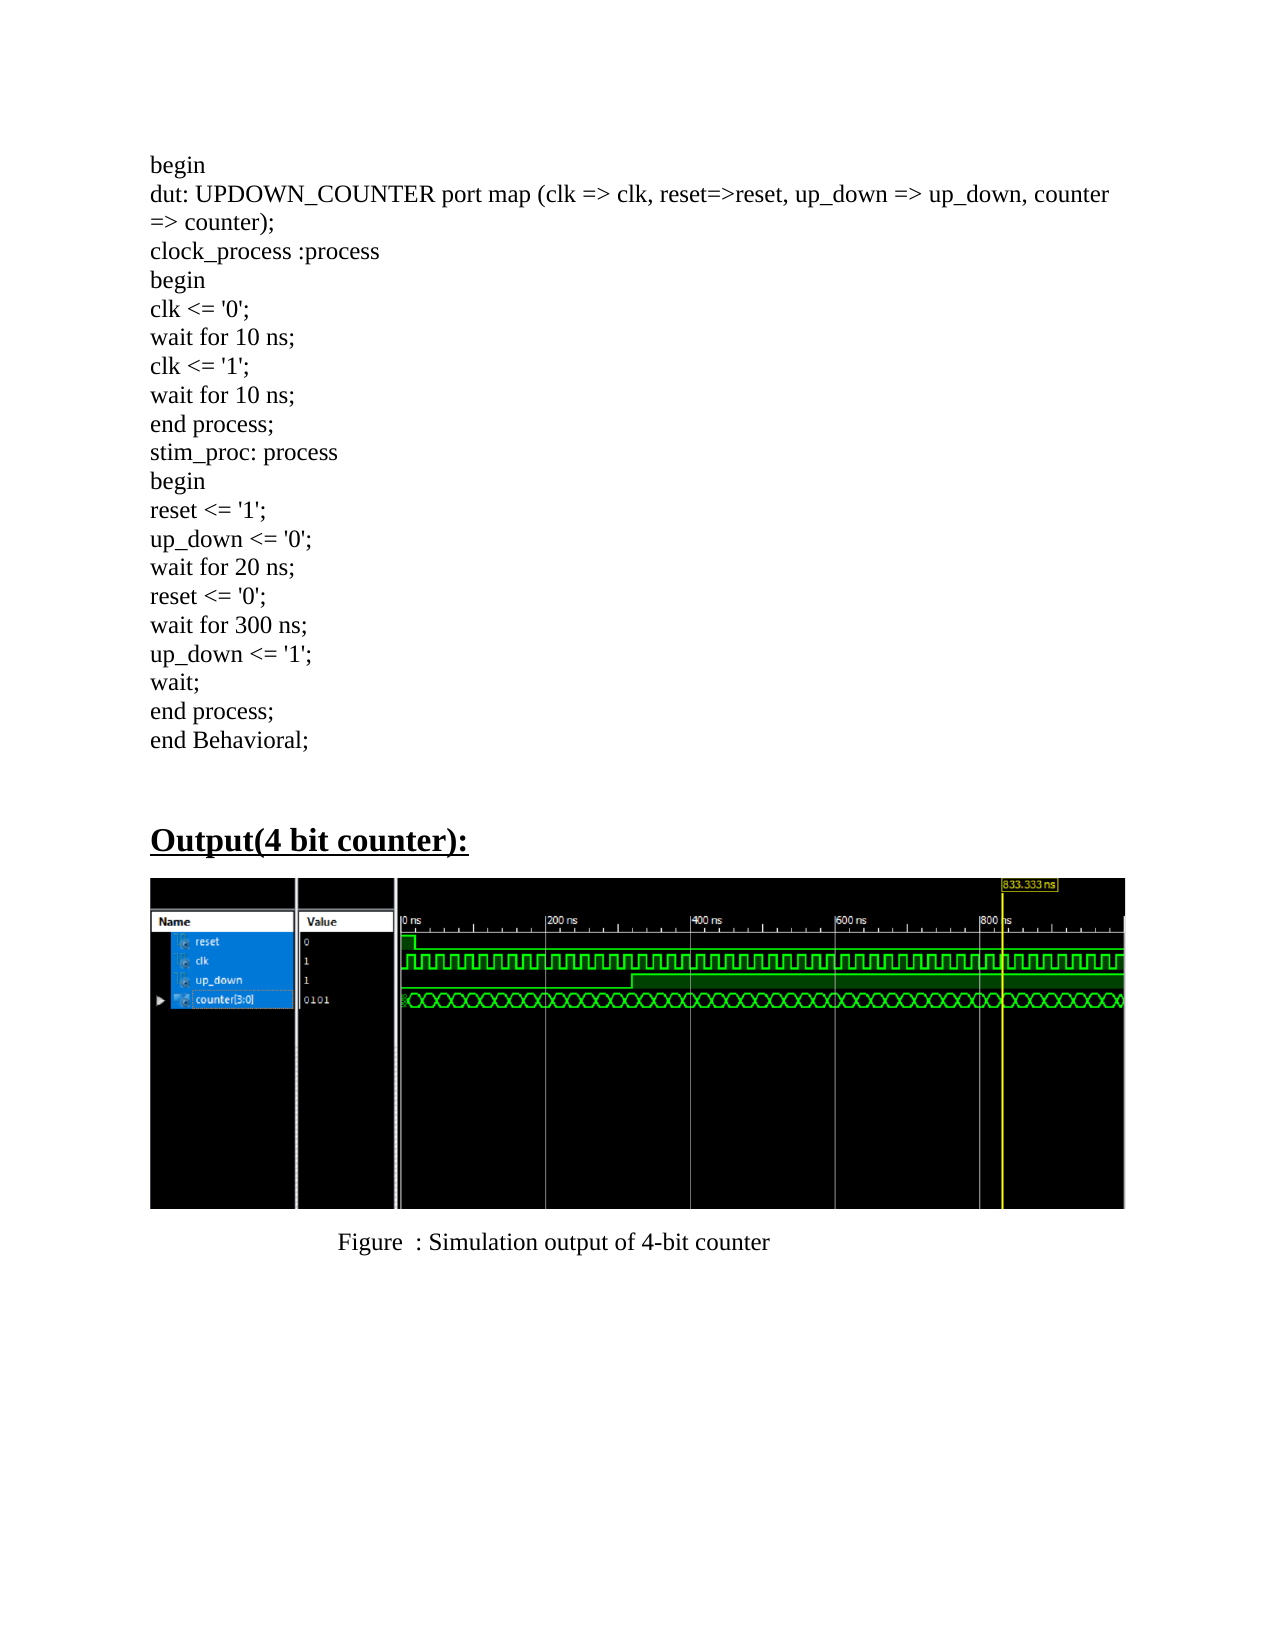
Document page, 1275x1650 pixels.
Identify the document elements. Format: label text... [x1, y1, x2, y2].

text end Behavioral; [150, 725, 1125, 754]
text clock_process :process [150, 236, 1125, 265]
text up_down <= '1'; [150, 639, 1125, 667]
text wait for 20 ns; [150, 552, 1125, 581]
text reset <= '1'; [150, 495, 1125, 524]
text begin [150, 150, 1125, 179]
text Output(4 bit counter): [150, 820, 1125, 859]
text stim_proc: process [150, 437, 1125, 466]
text dut: UPDOWN_COUNTER port map (clk => clk, reset=>reset, up_down => up_down, counter => counter); [150, 179, 1125, 236]
text end process; [150, 409, 1125, 437]
text end process; [150, 696, 1125, 725]
text up_down <= '0'; [150, 524, 1125, 552]
text wait; [150, 667, 1125, 696]
text clk <= '0'; [150, 294, 1125, 322]
text wait for 10 ns; [150, 380, 1125, 409]
text reset <= '0'; [150, 581, 1125, 610]
text begin [150, 466, 1125, 495]
text Figure : Simulation output of 4-bit counter [150, 1227, 1125, 1256]
picture [150, 878, 1125, 1209]
text clk <= '1'; [150, 351, 1125, 380]
text wait for 300 ns; [150, 610, 1125, 639]
text wait for 10 ns; [150, 322, 1125, 351]
text begin [150, 265, 1125, 294]
